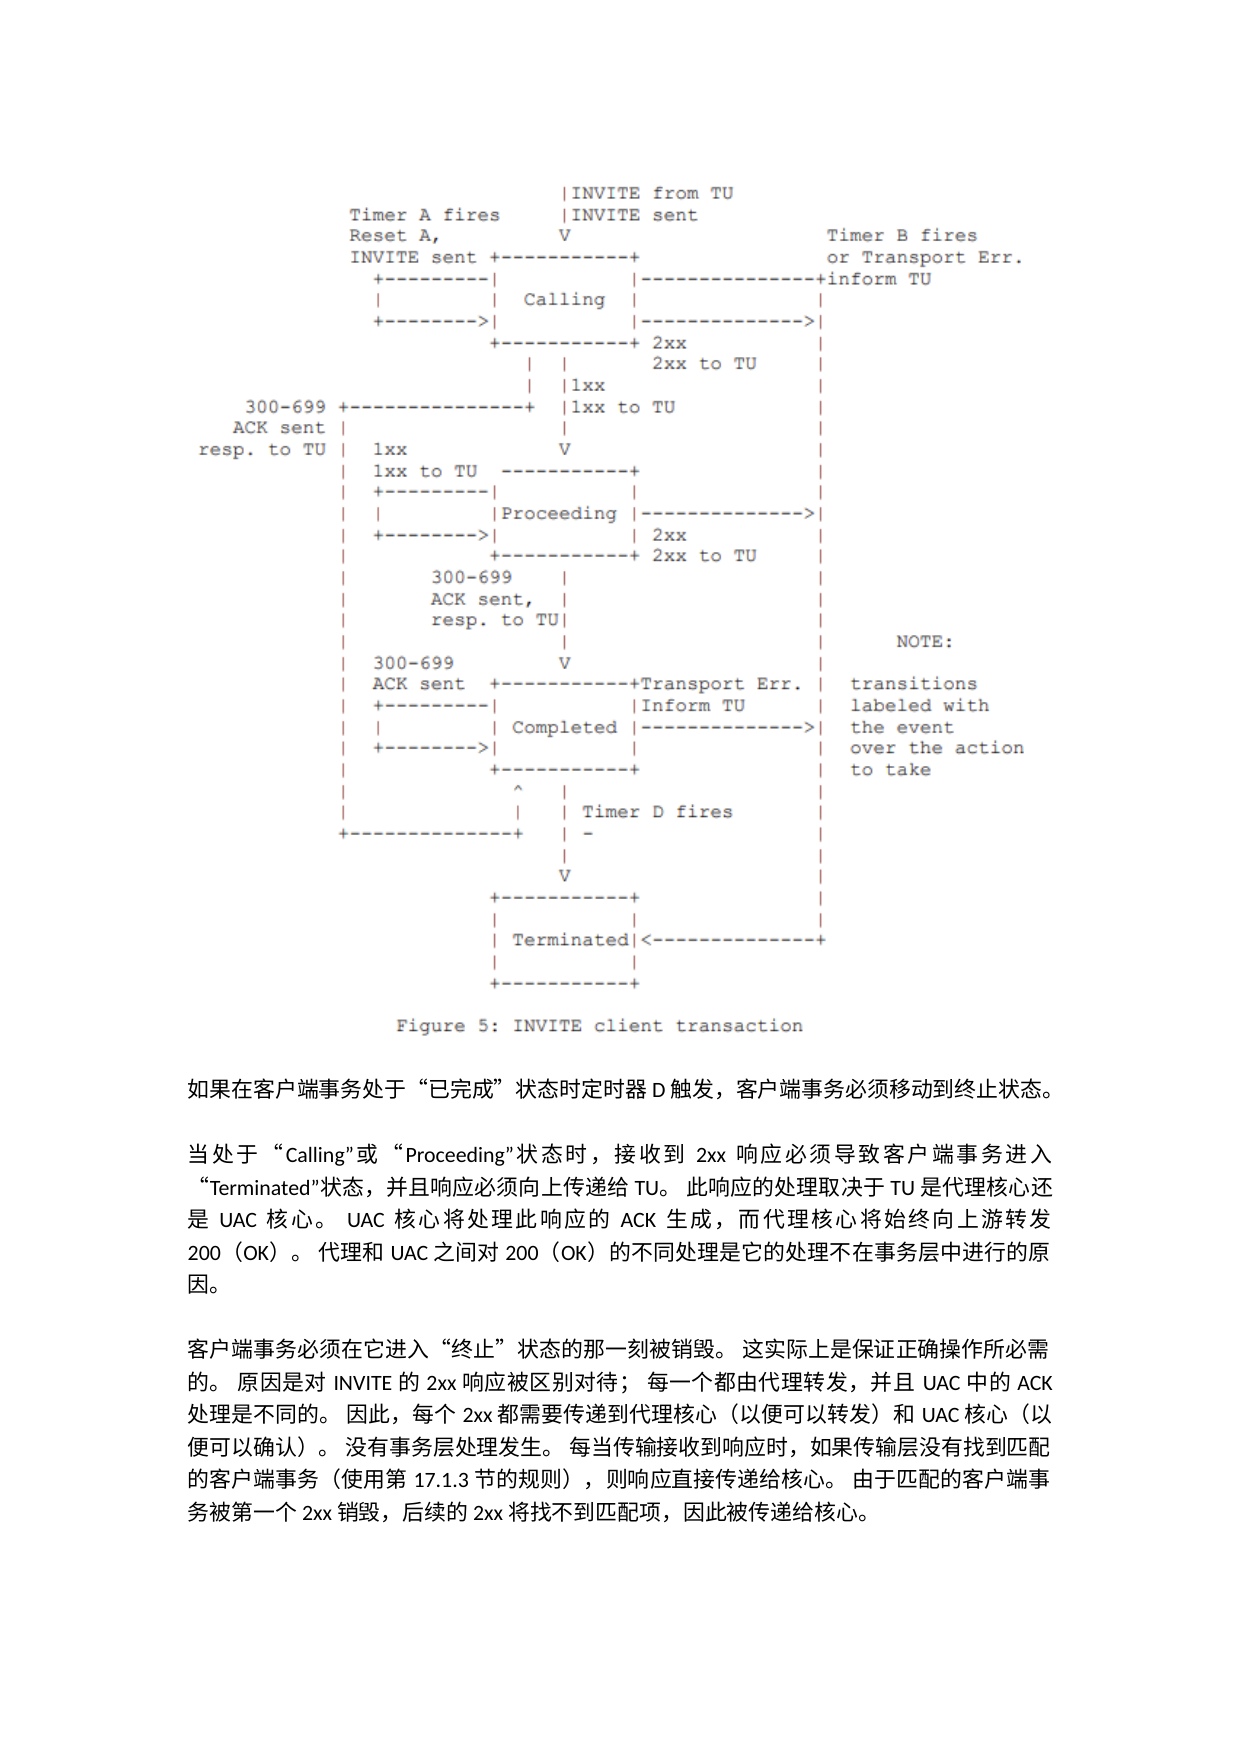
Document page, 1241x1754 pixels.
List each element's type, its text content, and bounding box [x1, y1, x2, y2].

picture [187, 162, 1053, 1046]
text 如果在客户端事务处于“已完成”状态时定时器 D 触发，客户端事务必须移动到终止状态。 [187, 1072, 1053, 1104]
text 当处于“Calling”或“Proceeding”状态时，接收到 2xx 响应必须导致客户端事务进入“Terminated”状态，并且响应必须向上传递给 TU。 此响应的处理取决于 TU 是代理核心还是 UAC 核心。 UAC 核心将处理此响应的 ACK 生成，而代理核心将始终向上游转发 200（OK）。 代理和 UAC 之间对 200（OK）的不同处理是它的处理不在事务层中进行的原因。 [187, 1137, 1053, 1299]
